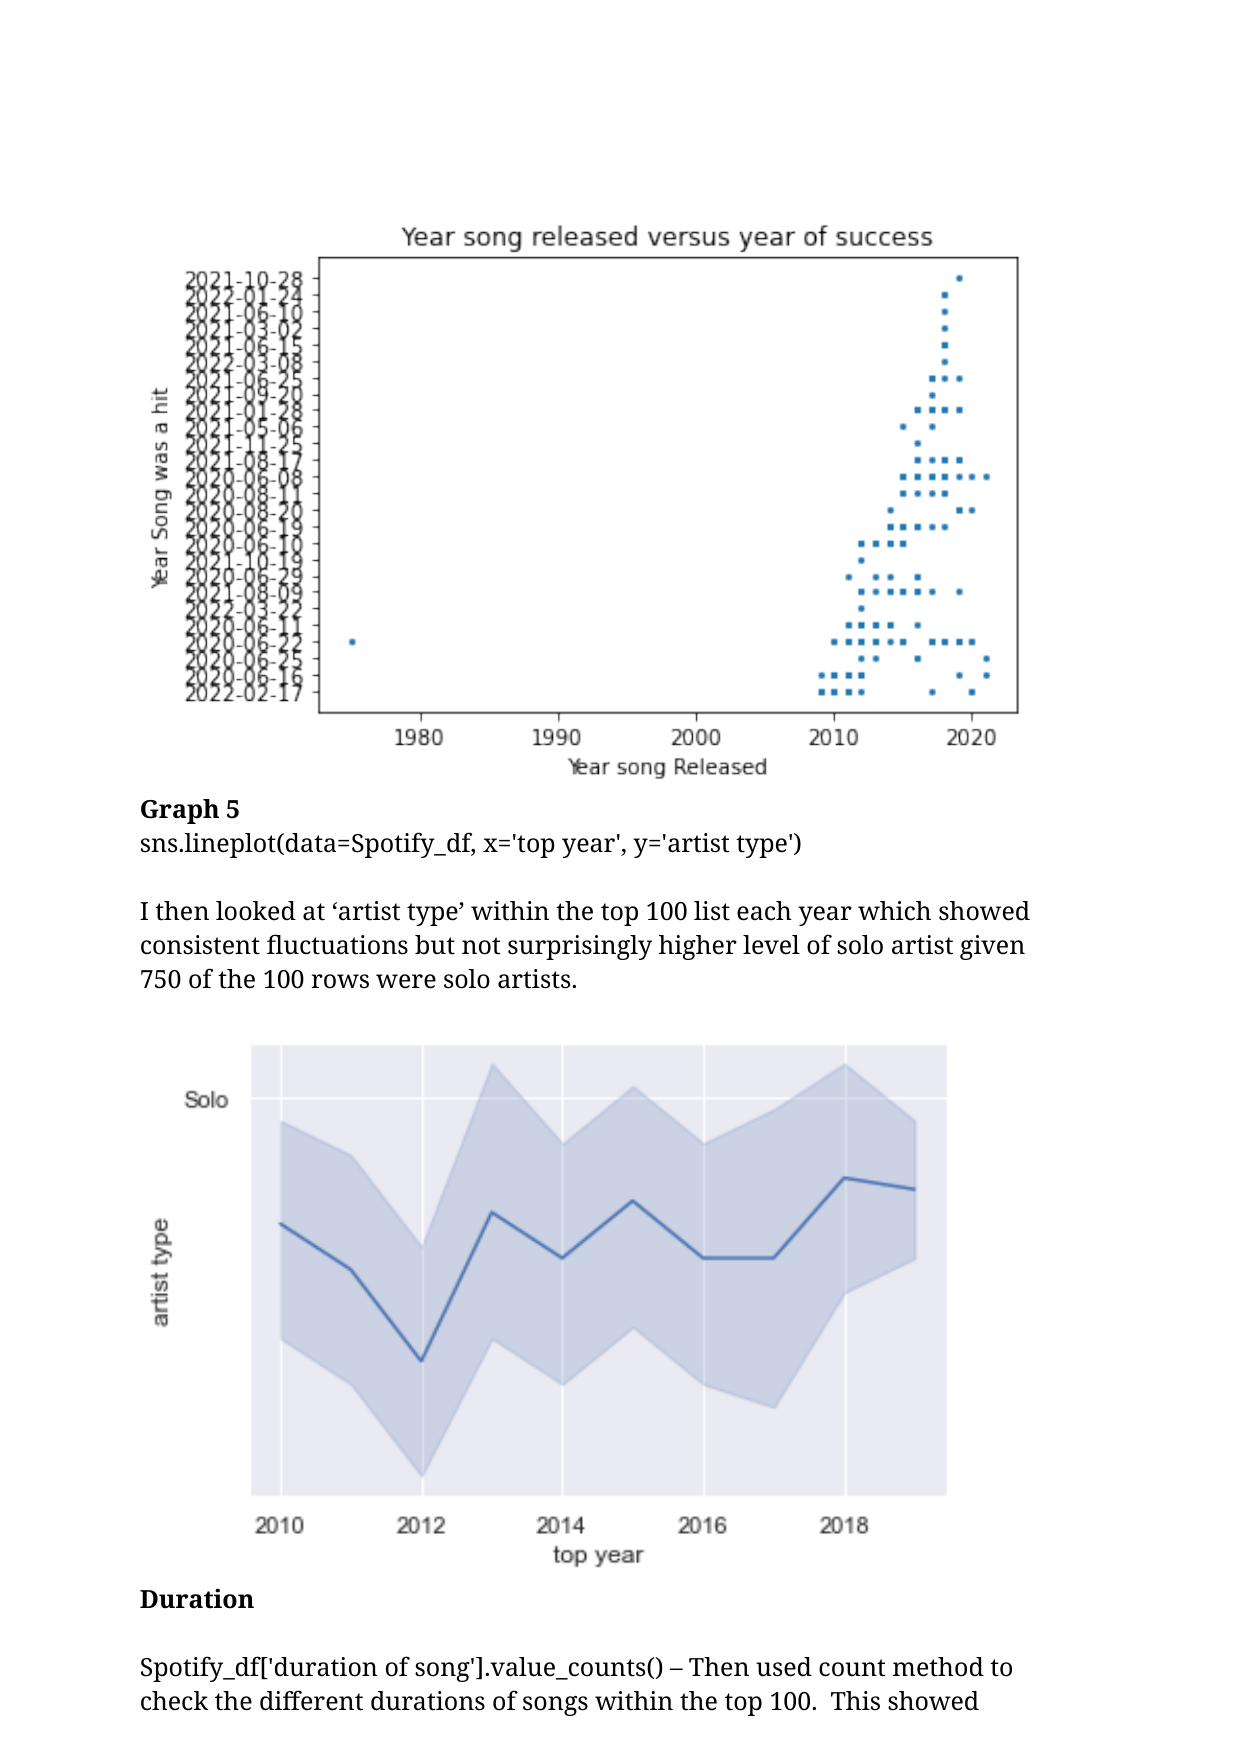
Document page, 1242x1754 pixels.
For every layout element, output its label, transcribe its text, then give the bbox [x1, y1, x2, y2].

text Spotify_df['duration of song'].value_counts() – Then used count method to check the different durations of songs within the top 100. This showed [139, 1650, 1067, 1718]
text Graph 5 [139, 792, 1067, 826]
text sns.lineplot(data=Spotify_df, x='top year', y='artist type') [139, 826, 1067, 860]
text I then looked at ‘artist type’ within the top 100 list each year which showed consistent fluctuations but not surprisingly higher level of solo artist given 750 of the 100 rows were solo artists. [139, 894, 1067, 996]
picture [139, 211, 1032, 792]
text Duration [139, 1582, 1067, 1616]
picture [139, 1030, 960, 1582]
